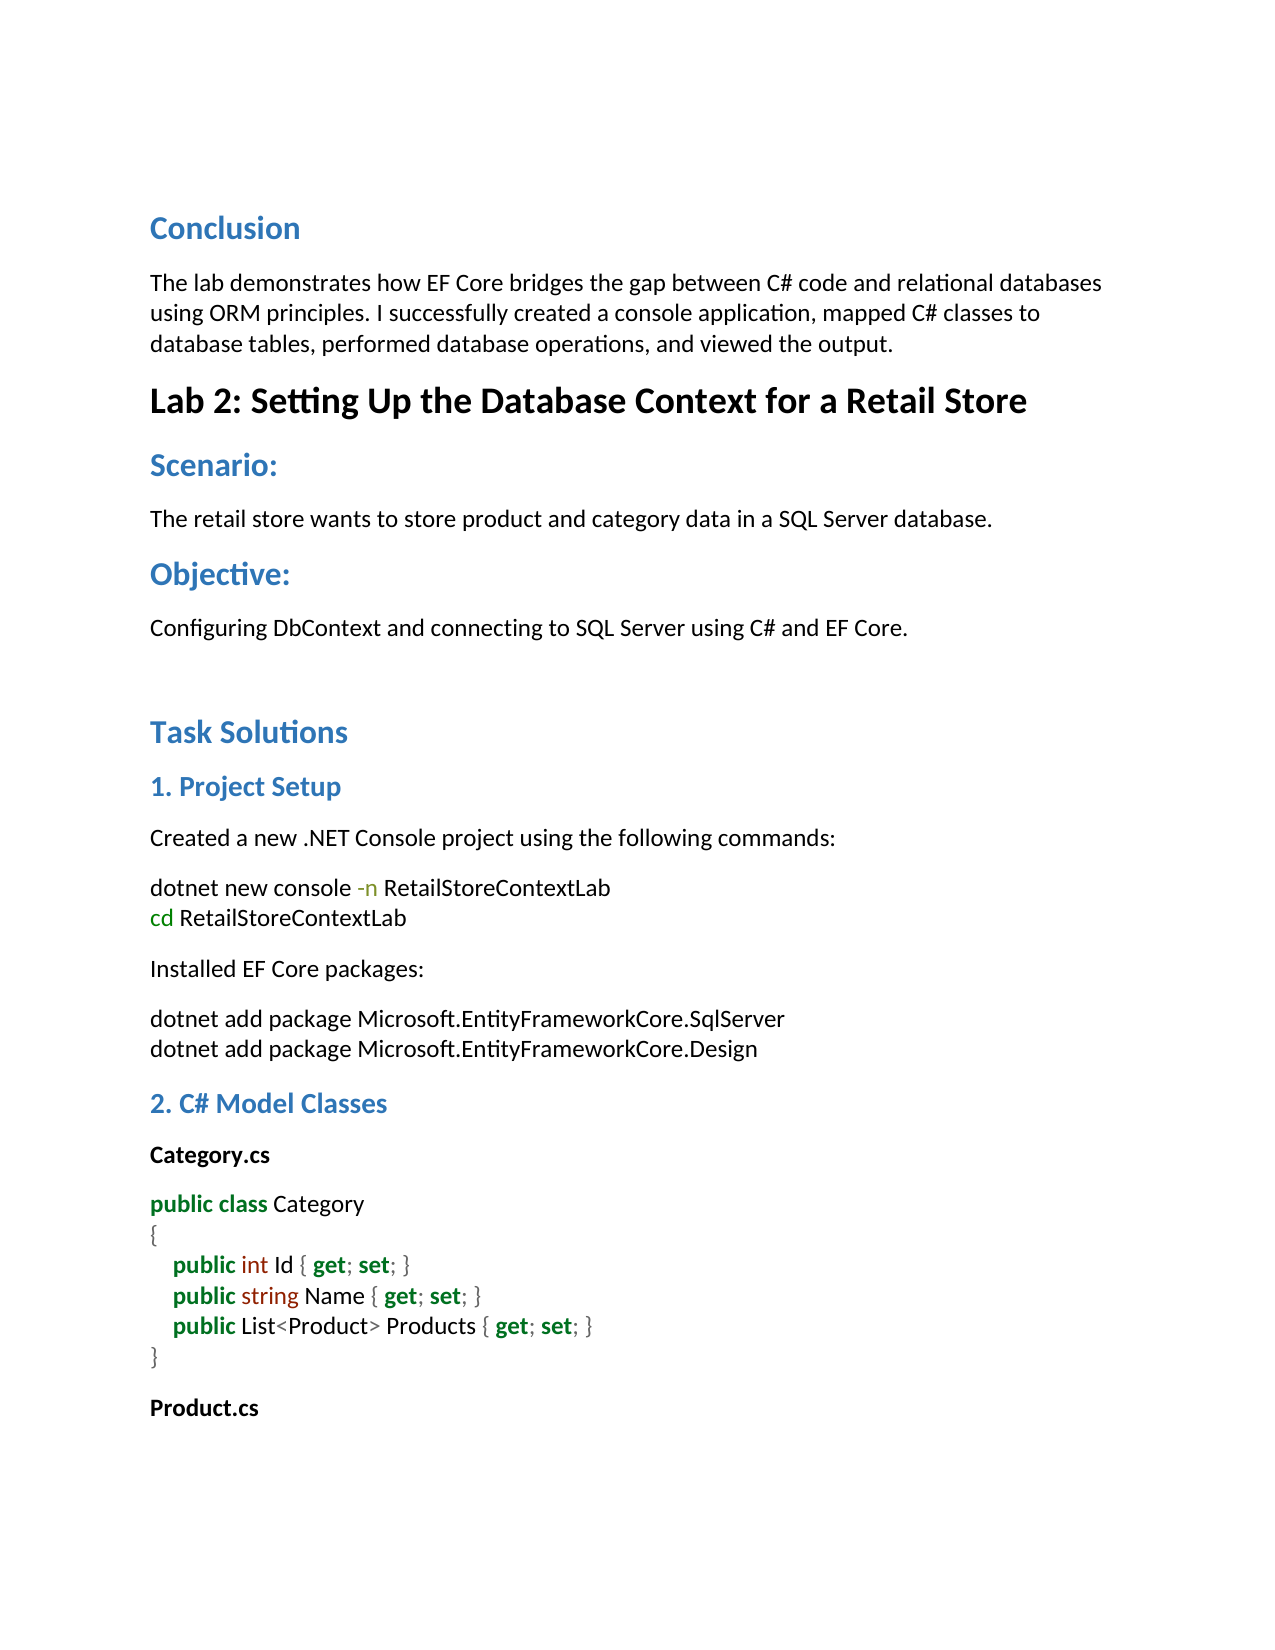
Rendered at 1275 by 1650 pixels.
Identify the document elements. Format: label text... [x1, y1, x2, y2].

subtitle 1. Project Setup [150, 768, 1125, 804]
text Installed EF Core packages: [150, 953, 1125, 984]
subtitle Scenario: [150, 444, 1125, 484]
subtitle Objective: [150, 553, 1125, 593]
subtitle 2. C# Model Classes [150, 1085, 1125, 1120]
text The retail store wants to store product and category data in a SQL Server database. [150, 503, 1125, 534]
text dotnet add package Microsoft.EntityFrameworkCore.SqlServer dotnet add package Microsoft.EntityFrameworkCore.Design [150, 1003, 1125, 1064]
text dotnet new console -n RetailStoreContextLab cd RetailStoreContextLab [150, 872, 1125, 933]
text public class Category { public int Id { get; set; } public string Name { get; set; } public List<Product> Products { get; set; } } [150, 1188, 1125, 1371]
text Configuring DbContext and connecting to SQL Server using C# and EF Core. [150, 612, 1125, 643]
text Lab 2: Setting Up the Database Context for a Retail Store [150, 377, 1125, 423]
text Category.cs [150, 1139, 1125, 1169]
subtitle Conclusion [150, 207, 1125, 248]
text Created a new .NET Console project using the following commands: [150, 822, 1125, 853]
text Product.cs [150, 1392, 1125, 1423]
text The lab demonstrates how EF Core bridges the gap between C# code and relational databases using ORM principles. I successfully created a console application, mapped C# classes to database tables, performed database operations, and viewed the output. [150, 267, 1125, 358]
subtitle Task Solutions [150, 711, 1125, 751]
